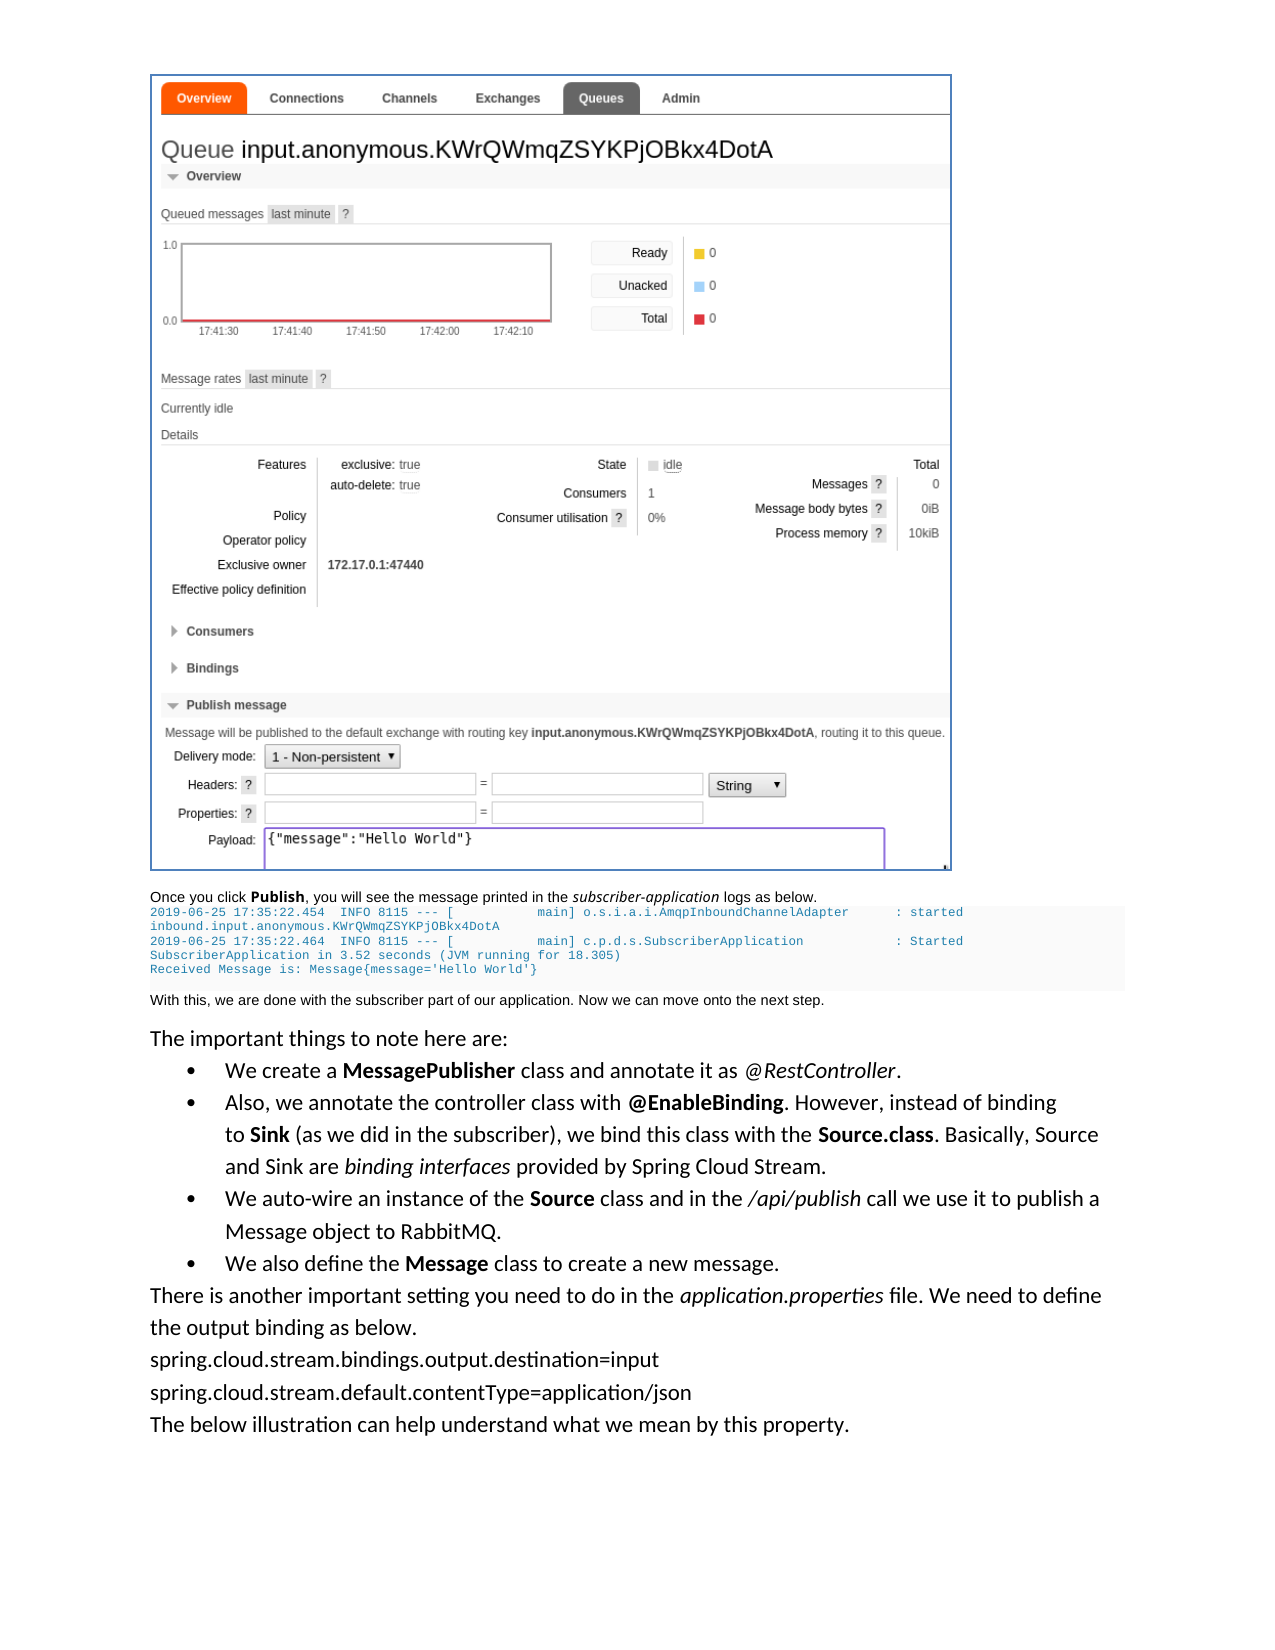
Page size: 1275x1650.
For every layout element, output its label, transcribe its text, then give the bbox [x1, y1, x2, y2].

text There is another important setting you need to do in the application.properties file. We need to define the output binding as below. [150, 1281, 1125, 1341]
picture [152, 76, 950, 869]
text spring.cloud.stream.default.contentType=application/json [150, 1378, 1125, 1406]
text Received Message is: Message{message='Hello World'} [150, 963, 1125, 977]
list We auto-wire an instance of the Source class and in the /api/publish call we use it to publish a Message object to RabbitMQ. [187, 1184, 1125, 1245]
text spring.cloud.stream.bindings.output.destination=input [150, 1346, 1125, 1373]
text Once you click Publish, you will see the message printed in the subscriber-application logs as below. [150, 886, 1125, 906]
list Also, we annotate the controller class with @EnableBinding. However, instead of binding to Sink (as we did in the subscriber), we bind this class with the Source.class. Basically, Source and Sink are binding interfaces provided by Spring Cloud Stream. [187, 1088, 1125, 1180]
text The important things to note here are: [150, 1024, 1125, 1052]
text 2019-06-25 17:35:22.454 INFO 8115 --- [ main] o.s.i.a.i.AmqpInboundChannelAdapter : started inbound.input.anonymous.KWrQWmqZSYKPjOBkx4DotA [150, 906, 1125, 934]
list We also define the Message class to create a new message. [187, 1249, 1125, 1277]
text 2019-06-25 17:35:22.464 INFO 8115 --- [ main] c.p.d.s.SubscriberApplication : Started SubscriberApplication in 3.52 seconds (JVM running for 18.305) [150, 934, 1125, 963]
text The below illustration can help understand what we mean by this property. [150, 1410, 1125, 1438]
text With this, we are done with the subscriber part of our application. Now we can move onto the next step. [150, 991, 1125, 1008]
list We create a MessagePublisher class and annotate it as @RestController. [187, 1056, 1125, 1084]
